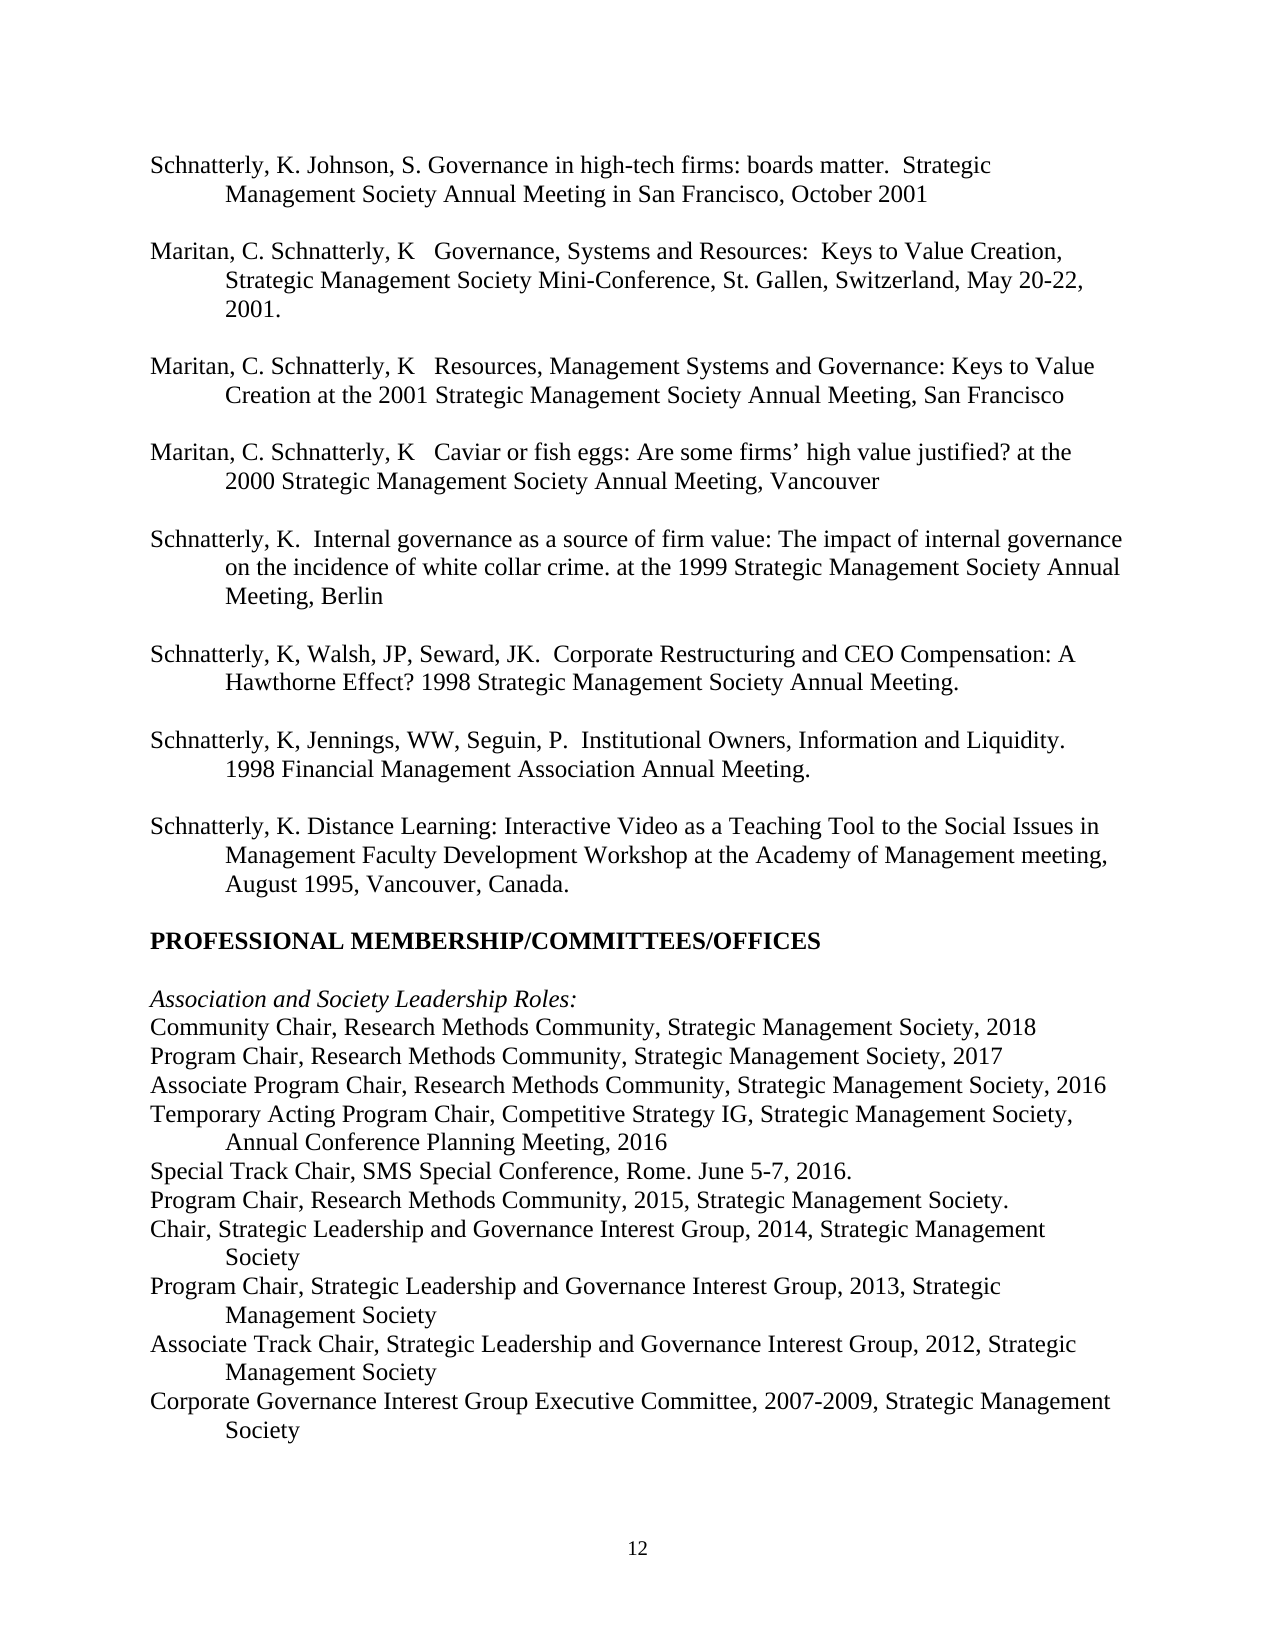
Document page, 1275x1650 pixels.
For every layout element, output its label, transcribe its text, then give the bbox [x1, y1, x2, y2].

text Program Chair, Strategic Leadership and Governance Interest Group, 2013, Strategic Management Society [150, 1271, 1125, 1329]
text Schnatterly, K, Walsh, JP, Seward, JK. Corporate Restructuring and CEO Compensation: A Hawthorne Effect? 1998 Strategic Management Society Annual Meeting. [150, 639, 1125, 696]
text Community Chair, Research Methods Community, Strategic Management Society, 2018 [150, 1012, 1125, 1041]
text Schnatterly, K. Distance Learning: Interactive Video as a Teaching Tool to the Social Issues in Management Faculty Development Workshop at the Academy of Management meeting, August 1995, Vancouver, Canada. [150, 811, 1125, 897]
text Association and Society Leadership Roles: [150, 984, 1125, 1012]
text Associate Program Chair, Research Methods Community, Strategic Management Society, 2016 [150, 1070, 1125, 1099]
text Maritan, C. Schnatterly, K Caviar or fish eggs: Are some firms’ high value justified? at the 2000 Strategic Management Society Annual Meeting, Vancouver [150, 437, 1125, 495]
text Schnatterly, K. Johnson, S. Governance in high-tech firms: boards matter. Strategic Management Society Annual Meeting in San Francisco, October 2001 [150, 150, 1125, 207]
text Schnatterly, K. Internal governance as a source of firm value: The impact of internal governance on the incidence of white collar crime. at the 1999 Strategic Management Society Annual Meeting, Berlin [150, 524, 1125, 610]
text Special Track Chair, SMS Special Conference, Rome. June 5-7, 2016. [150, 1156, 1125, 1185]
text Maritan, C. Schnatterly, K Resources, Management Systems and Governance: Keys to Value Creation at the 2001 Strategic Management Society Annual Meeting, San Francisco [150, 351, 1125, 409]
text Schnatterly, K, Jennings, WW, Seguin, P. Institutional Owners, Information and Liquidity. 1998 Financial Management Association Annual Meeting. [150, 725, 1125, 782]
text Maritan, C. Schnatterly, K Governance, Systems and Resources: Keys to Value Creation, Strategic Management Society Mini-Conference, St. Gallen, Switzerland, . [150, 236, 1125, 322]
text Temporary Acting Program Chair, Competitive Strategy IG, Strategic Management Society, Annual Conference Planning Meeting, 2016 [150, 1099, 1125, 1156]
text PROFESSIONAL MEMBERSHIP/COMMITTEES/OFFICES [150, 926, 1125, 955]
text Corporate Governance Interest Group Executive Committee, 2007-2009, Strategic Management Society [150, 1386, 1125, 1444]
text Chair, Strategic Leadership and Governance Interest Group, 2014, Strategic Management Society [150, 1214, 1125, 1271]
text Program Chair, Research Methods Community, Strategic Management Society, 2017 [150, 1041, 1125, 1070]
text Program Chair, Research Methods Community, 2015, Strategic Management Society. [150, 1185, 1125, 1214]
text Associate Track Chair, Strategic Leadership and Governance Interest Group, 2012, Strategic Management Society [150, 1329, 1125, 1386]
